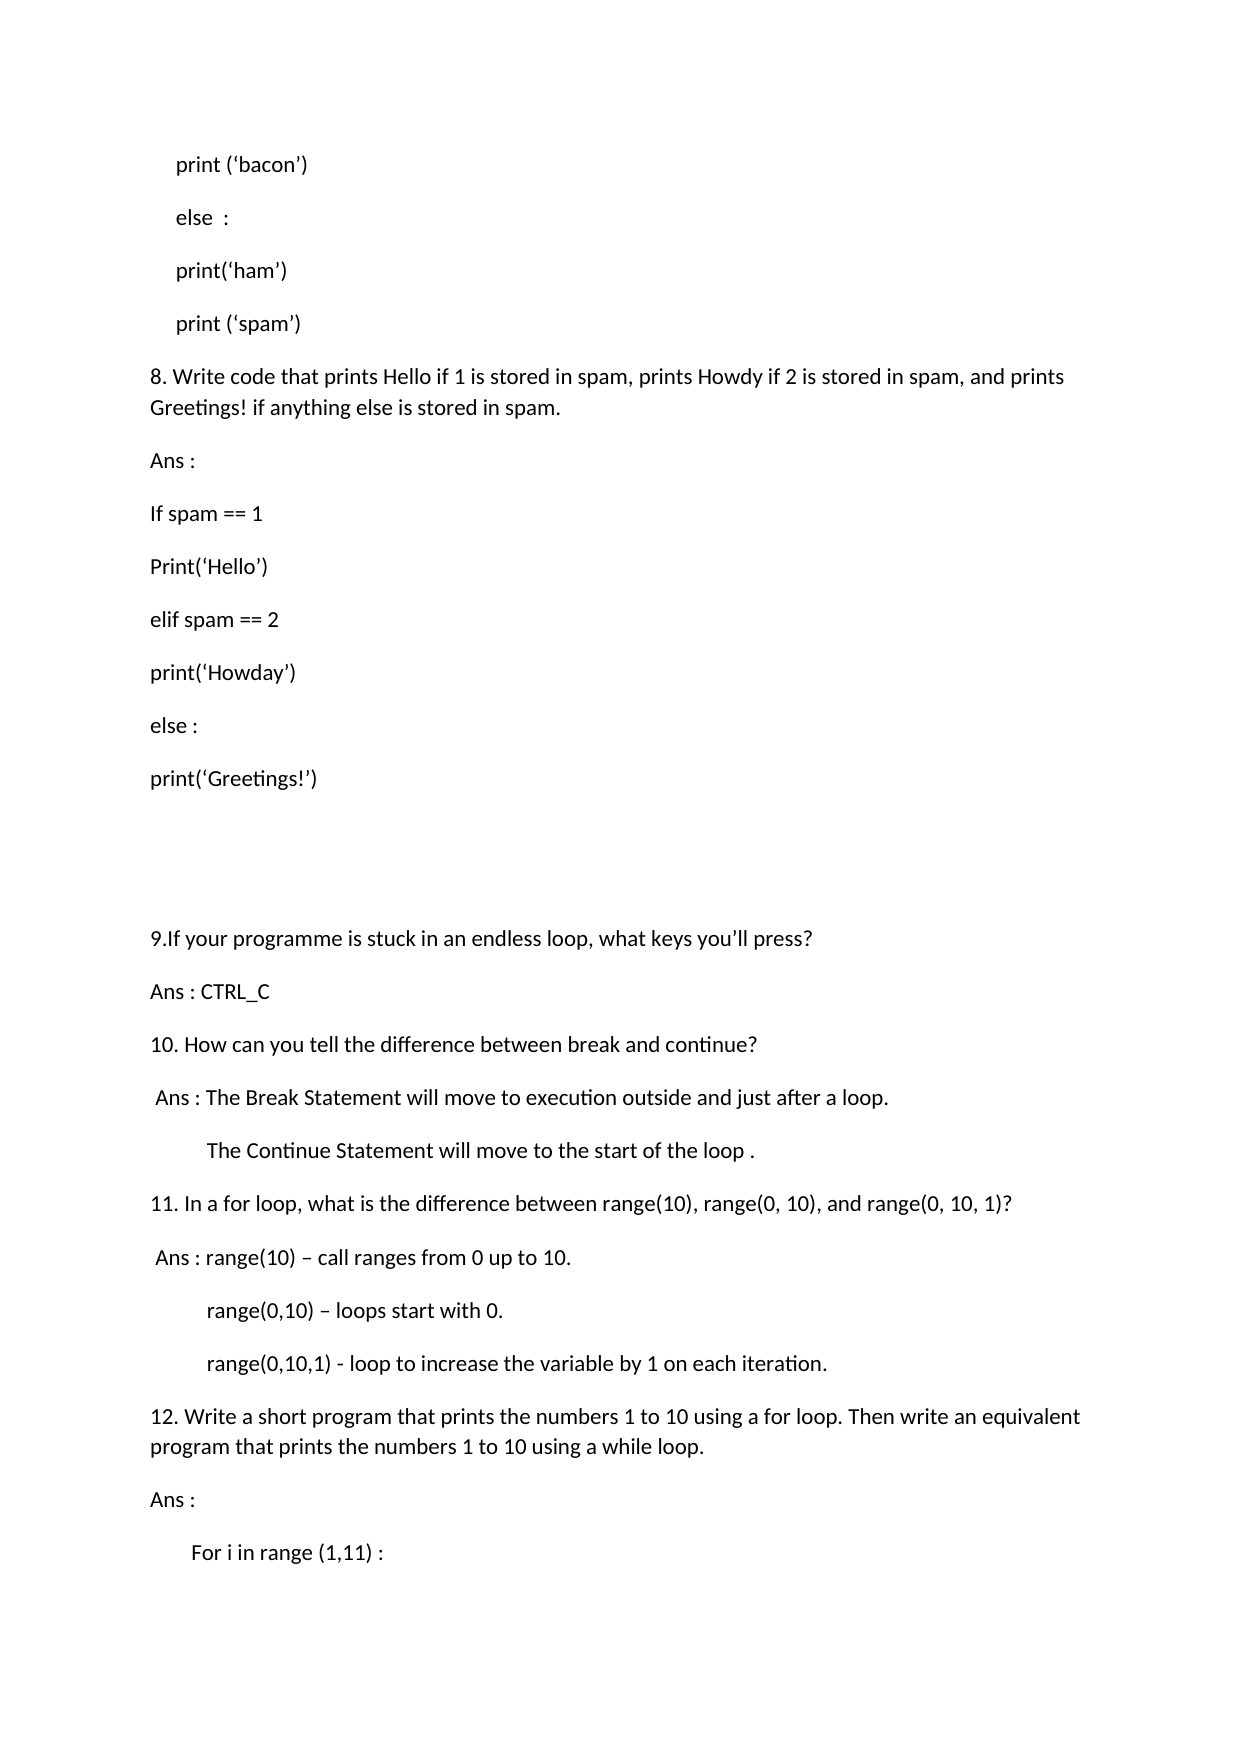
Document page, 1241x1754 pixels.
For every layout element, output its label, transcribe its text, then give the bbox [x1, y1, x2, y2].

text print (‘spam’) [150, 309, 1090, 337]
text range(0,10,1) - loop to increase the variable by 1 on each iteration. [150, 1349, 1090, 1377]
text elif spam == 2 [150, 605, 1090, 633]
text Ans : [150, 1485, 1090, 1513]
text else : [150, 203, 1090, 231]
text 10. How can you tell the difference between break and continue? [150, 1030, 1090, 1058]
text 9.If your programme is stuck in an endless loop, what keys you’ll press? [150, 924, 1090, 952]
text Ans : range(10) – call ranges from 0 up to 10. [150, 1243, 1090, 1271]
text If spam == 1 [150, 499, 1090, 527]
text Ans : The Break Statement will move to execution outside and just after a loop. [150, 1083, 1090, 1111]
text 11. In a for loop, what is the difference between range(10), range(0, 10), and range(0, 10, 1)? [150, 1189, 1090, 1218]
text print(‘Greetings!’) [150, 764, 1090, 793]
text For i in range (1,11) : [150, 1538, 1090, 1567]
text print(‘Howday’) [150, 658, 1090, 686]
text 12. Write a short program that prints the numbers 1 to 10 using a for loop. Then write an equivalent program that prints the numbers 1 to 10 using a while loop. [150, 1402, 1090, 1460]
text Ans : [150, 446, 1090, 474]
text else : [150, 711, 1090, 739]
text print(‘ham’) [150, 256, 1090, 284]
text print (‘bacon’) [150, 150, 1090, 178]
text The Continue Statement will move to the start of the loop . [150, 1136, 1090, 1164]
text Ans : CTRL_C [150, 977, 1090, 1005]
text range(0,10) – loops start with 0. [150, 1296, 1090, 1324]
text 8. Write code that prints Hello if 1 is stored in spam, prints Howdy if 2 is stored in spam, and prints Greetings! if anything else is stored in spam. [150, 362, 1090, 421]
text Print(‘Hello’) [150, 552, 1090, 580]
